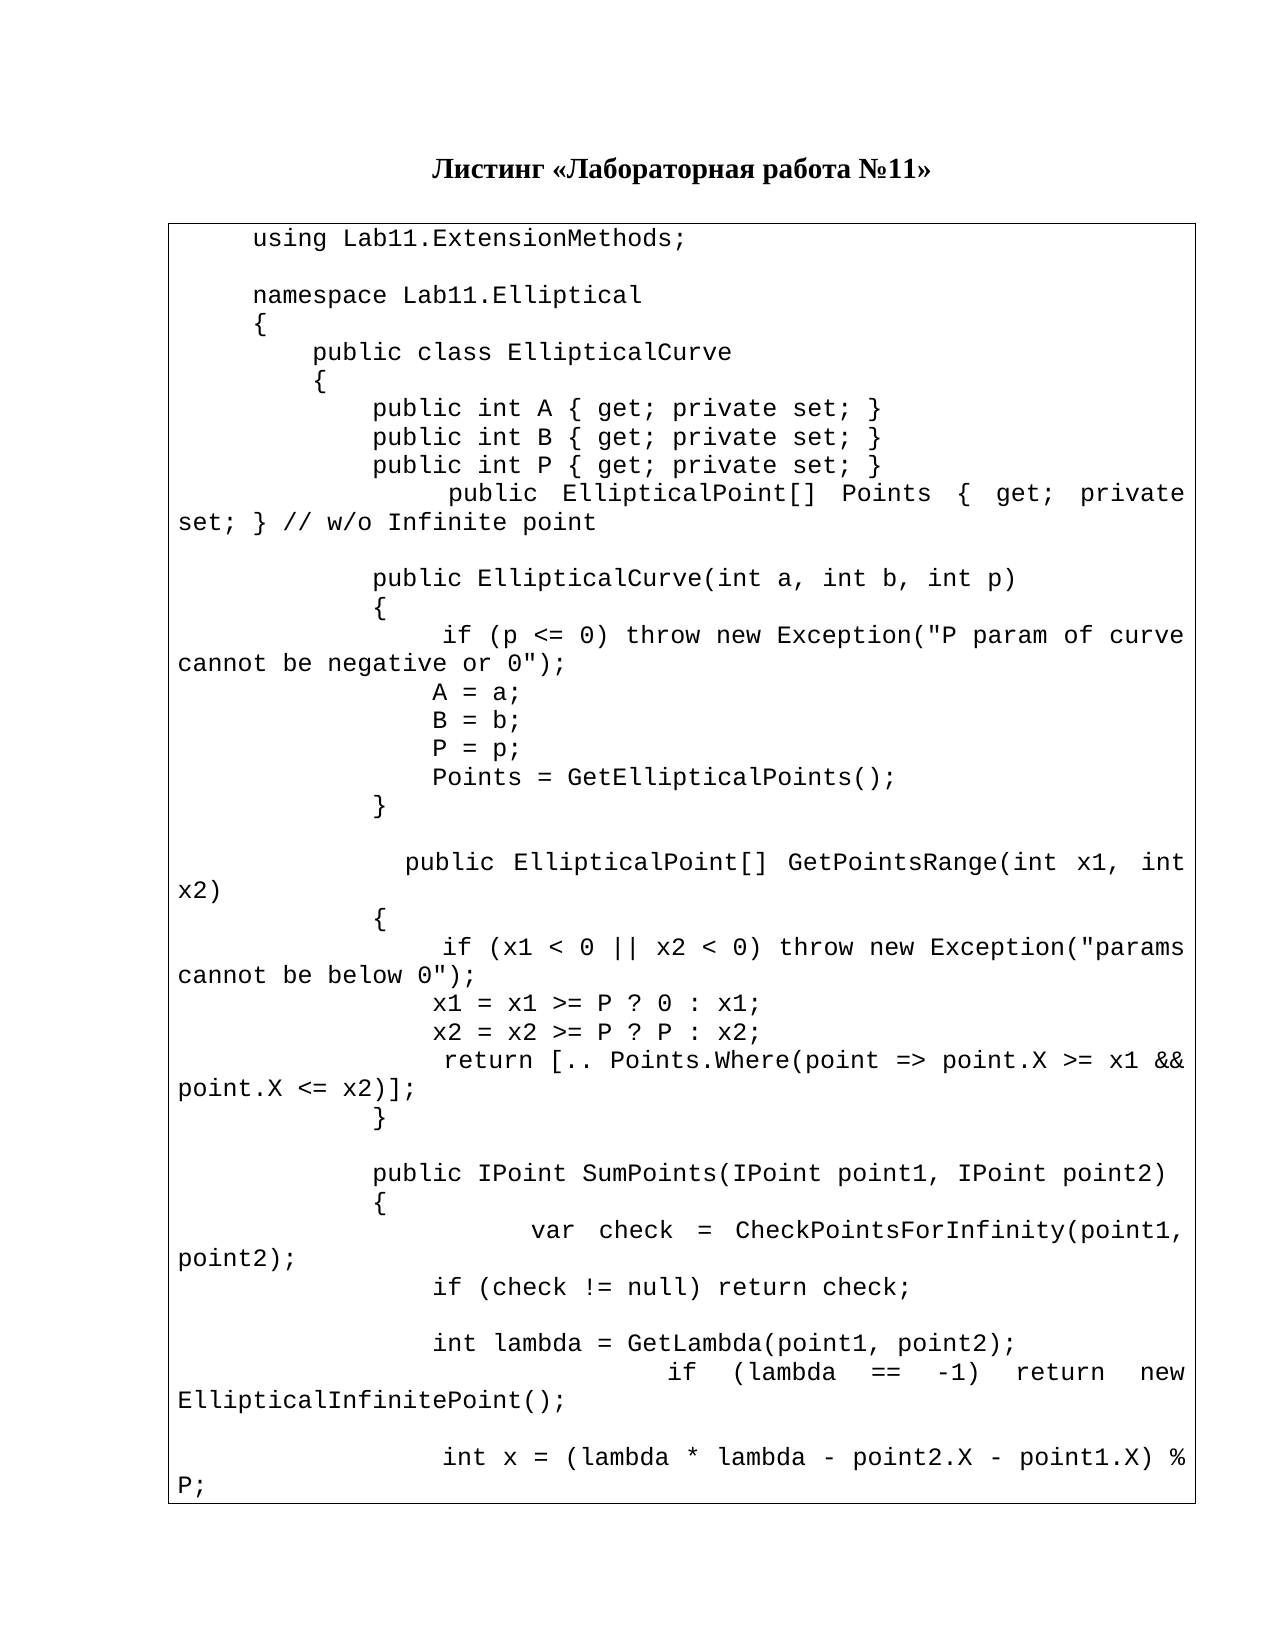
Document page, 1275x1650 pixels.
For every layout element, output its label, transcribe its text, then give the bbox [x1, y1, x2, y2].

text { [177, 311, 1186, 339]
text public EllipticalPoint[] Points { get; private set; } // w/o Infinite point [177, 481, 1186, 537]
text namespace Lab11.Elliptical [177, 282, 1186, 311]
text public int P { get; private set; } [177, 452, 1186, 481]
text if (lambda == -1) return new EllipticalInfinitePoint(); [177, 1359, 1186, 1416]
text { [177, 1189, 1186, 1217]
text } [177, 1104, 1186, 1132]
text using Lab11.ExtensionMethods; [169, 224, 1195, 254]
text public class EllipticalCurve [177, 339, 1186, 367]
text int lambda = GetLambda(point1, point2); [177, 1331, 1186, 1359]
text P = p; [177, 736, 1186, 764]
text public EllipticalCurve(int a, int b, int p) [177, 566, 1186, 594]
text A = a; [177, 679, 1186, 707]
text x1 = x1 >= P ? 0 : x1; [177, 991, 1186, 1019]
text Points = GetEllipticalPoints(); [177, 764, 1186, 792]
text { [177, 594, 1186, 622]
text x2 = x2 >= P ? P : x2; [177, 1019, 1186, 1047]
text } [177, 792, 1186, 821]
text return [.. Points.Where(point => point.X >= x1 && point.X <= x2)]; [177, 1047, 1186, 1104]
text var check = CheckPointsForInfinity(point1, point2); [177, 1217, 1186, 1274]
text public IPoint SumPoints(IPoint point1, IPoint point2) [177, 1161, 1186, 1189]
subtitle Листинг «Лабораторная работа №11» [177, 152, 1186, 185]
text public int B { get; private set; } [177, 424, 1186, 452]
text if (p <= 0) throw new Exception("P param of curve cannot be negative or 0"); [177, 622, 1186, 679]
text if (check != null) return check; [177, 1274, 1186, 1302]
text B = b; [177, 707, 1186, 736]
text { [177, 367, 1186, 396]
text public EllipticalPoint[] GetPointsRange(int x1, int x2) [177, 849, 1186, 906]
text if (x1 < 0 || x2 < 0) throw new Exception("params cannot be below 0"); [177, 934, 1186, 991]
text { [177, 906, 1186, 934]
text public int A { get; private set; } [177, 396, 1186, 424]
text int x = (lambda * lambda - point2.X - point1.X) % P; [169, 1441, 1195, 1503]
